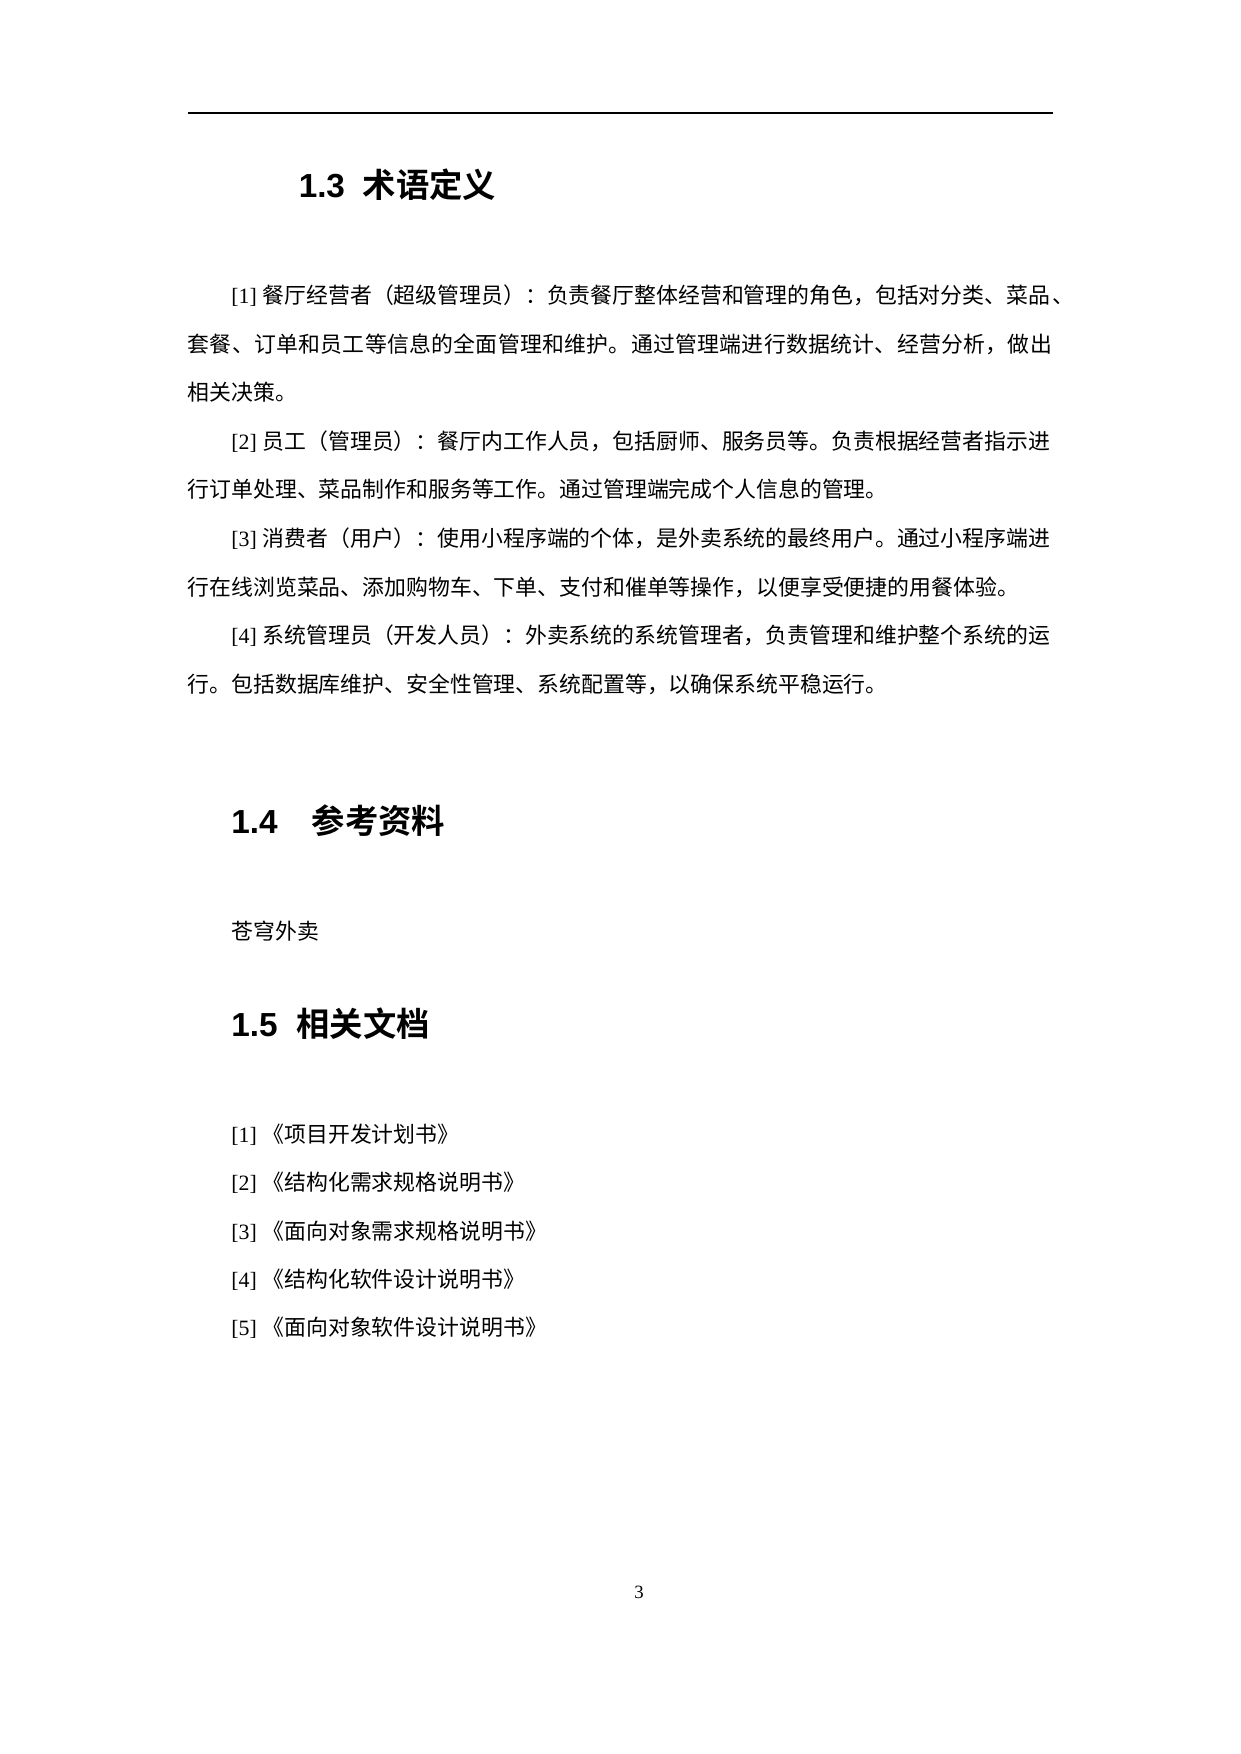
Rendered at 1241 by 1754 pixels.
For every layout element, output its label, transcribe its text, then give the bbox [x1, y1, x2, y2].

subtitle 1.5 相关文档 [231, 989, 1053, 1054]
subtitle 术语定义 [298, 150, 1053, 215]
text [5] 《面向对象软件设计说明书》 [187, 1310, 1053, 1342]
text [4] 系统管理员（开发人员）：外卖系统的系统管理者，负责管理和维护整个系统的运行。包括数据库维护、安全性管理、系统配置等，以确保系统平稳运行。 [187, 617, 1053, 699]
text [3] 《面向对象需求规格说明书》 [187, 1213, 1053, 1246]
text [2] 员工（管理员）：餐厅内工作人员，包括厨师、服务员等。负责根据经营者指示进行订单处理、菜品制作和服务等工作。通过管理端完成个人信息的管理。 [187, 423, 1053, 504]
text [3] 消费者（用户）：使用小程序端的个体，是外卖系统的最终用户。通过小程序端进行在线浏览菜品、添加购物车、下单、支付和催单等操作，以便享受便捷的用餐体验。 [187, 520, 1053, 602]
text [2] 《结构化需求规格说明书》 [187, 1165, 1053, 1197]
text [4] 《结构化软件设计说明书》 [187, 1262, 1053, 1294]
text [1] 餐厅经营者（超级管理员）：负责餐厅整体经营和管理的角色，包括对分类、菜品、套餐、订单和员工等信息的全面管理和维护。通过管理端进行数据统计、经营分析，做出相关决策。 [187, 277, 1053, 407]
text 苍穹外卖 [231, 914, 1053, 946]
text [1] 《项目开发计划书》 [187, 1117, 1053, 1149]
subtitle 参考资料 [231, 787, 1053, 852]
